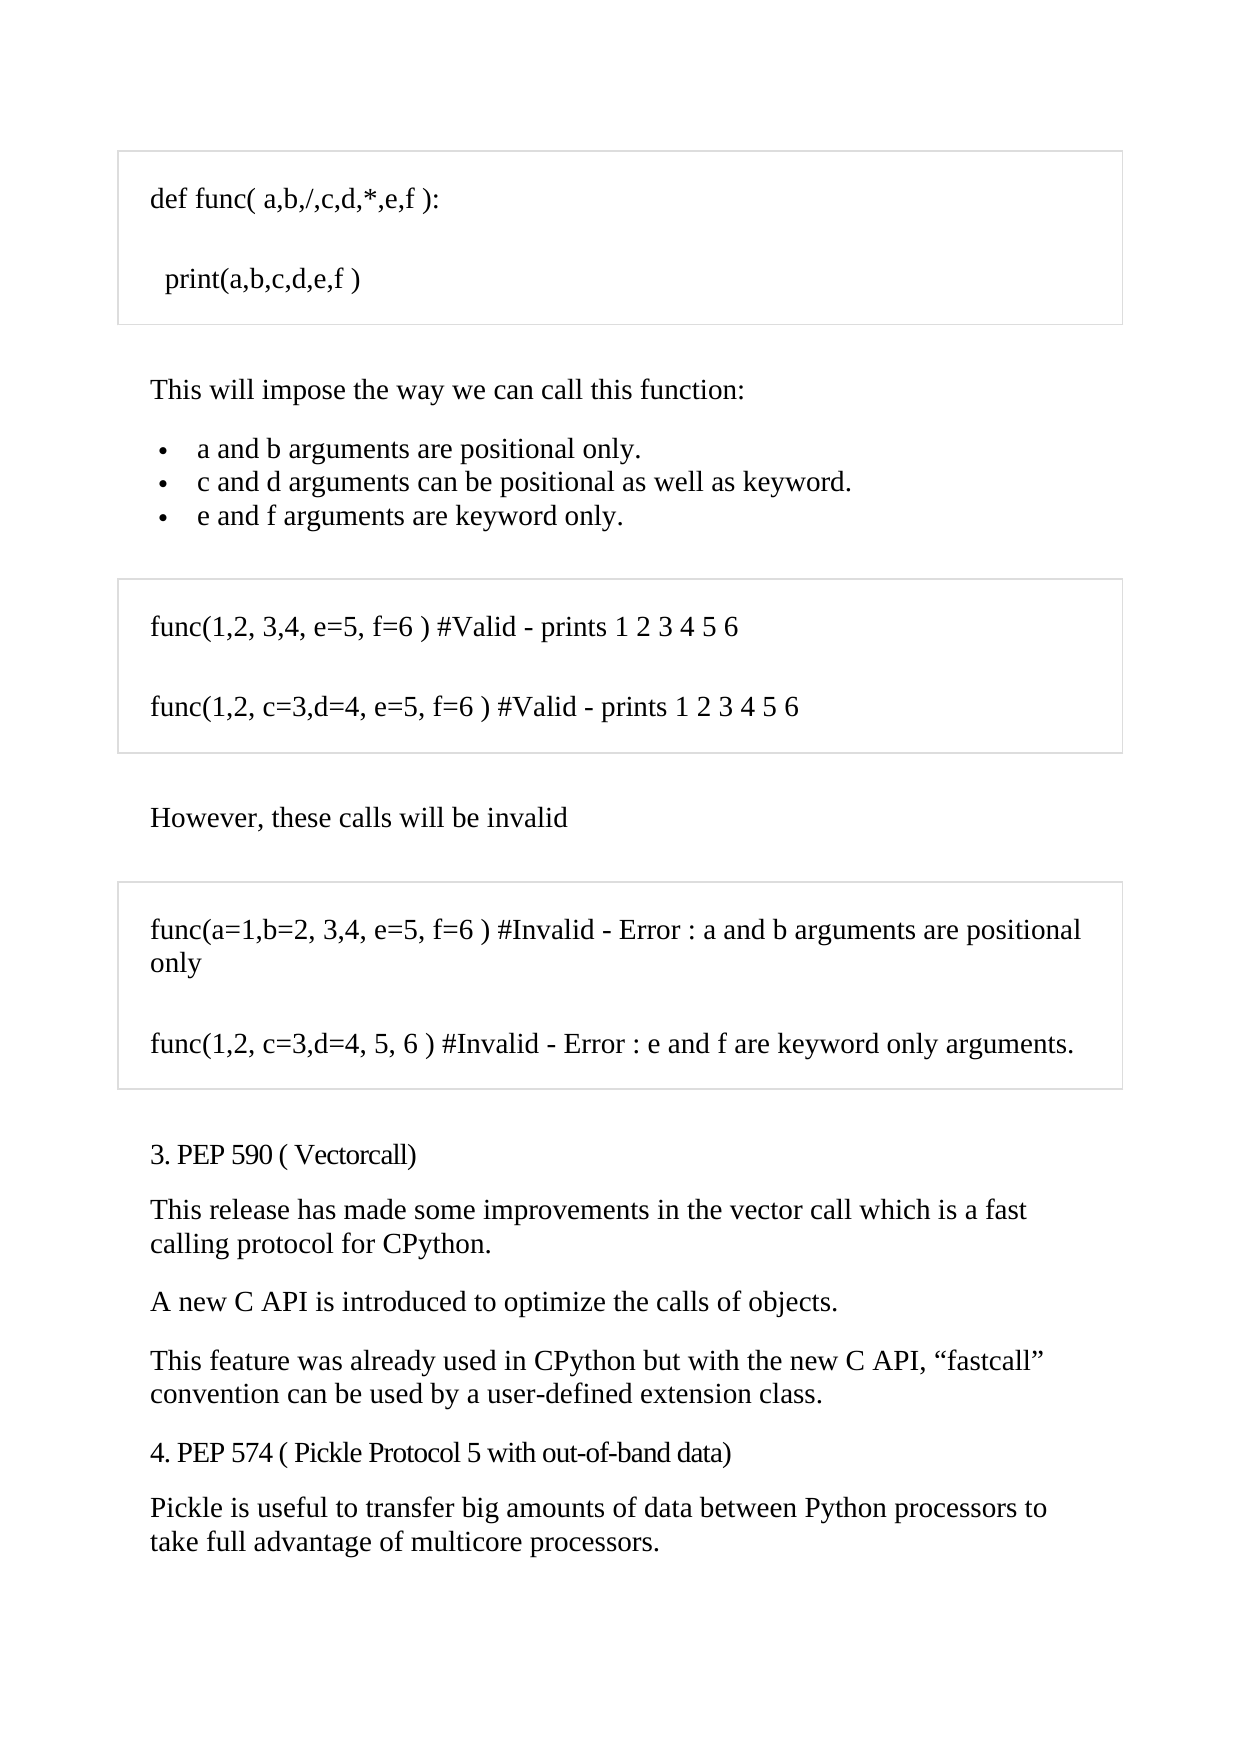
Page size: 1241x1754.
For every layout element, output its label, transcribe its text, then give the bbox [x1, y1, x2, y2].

text print(a,b,c,d,e,f ) [119, 230, 1122, 324]
text However, these calls will be invalid [150, 801, 1090, 834]
text func(1,2, c=3,d=4, e=5, f=6 ) #Valid - prints 1 2 3 4 5 6 [119, 659, 1122, 752]
list e and f arguments are keyword only. [159, 498, 1090, 531]
subtitle 4. PEP 574 ( Pickle Protocol 5 with out-of-band data) [150, 1435, 1090, 1468]
text func(1,2, 3,4, e=5, f=6 ) #Valid - prints 1 2 3 4 5 6 [119, 580, 1122, 643]
list c and d arguments can be positional as well as keyword. [159, 464, 1090, 498]
text This feature was already used in CPython but with the new C API, “fastcall” convention can be used by a user-defined extension class. [150, 1343, 1090, 1410]
text This release has made some improvements in the vector call which is a fast calling protocol for CPython. [150, 1192, 1090, 1259]
text func(a=1,b=2, 3,4, e=5, f=6 ) #Invalid - Error : a and b arguments are positional only [119, 883, 1122, 979]
text This will impose the way we can call this function: [150, 372, 1090, 406]
text func(1,2, c=3,d=4, 5, 6 ) #Invalid - Error : e and f are keyword only arguments. [119, 995, 1122, 1088]
subtitle 3. PEP 590 ( Vectorcall) [150, 1137, 1090, 1170]
text def func( a,b,/,c,d,*,e,f ): [119, 152, 1122, 214]
text A new C API is introduced to optimize the calls of objects. [150, 1284, 1090, 1318]
text Pickle is useful to transfer big amounts of data between Python processors to take full advantage of multicore processors. [150, 1490, 1090, 1557]
list a and b arguments are positional only. [159, 431, 1090, 464]
